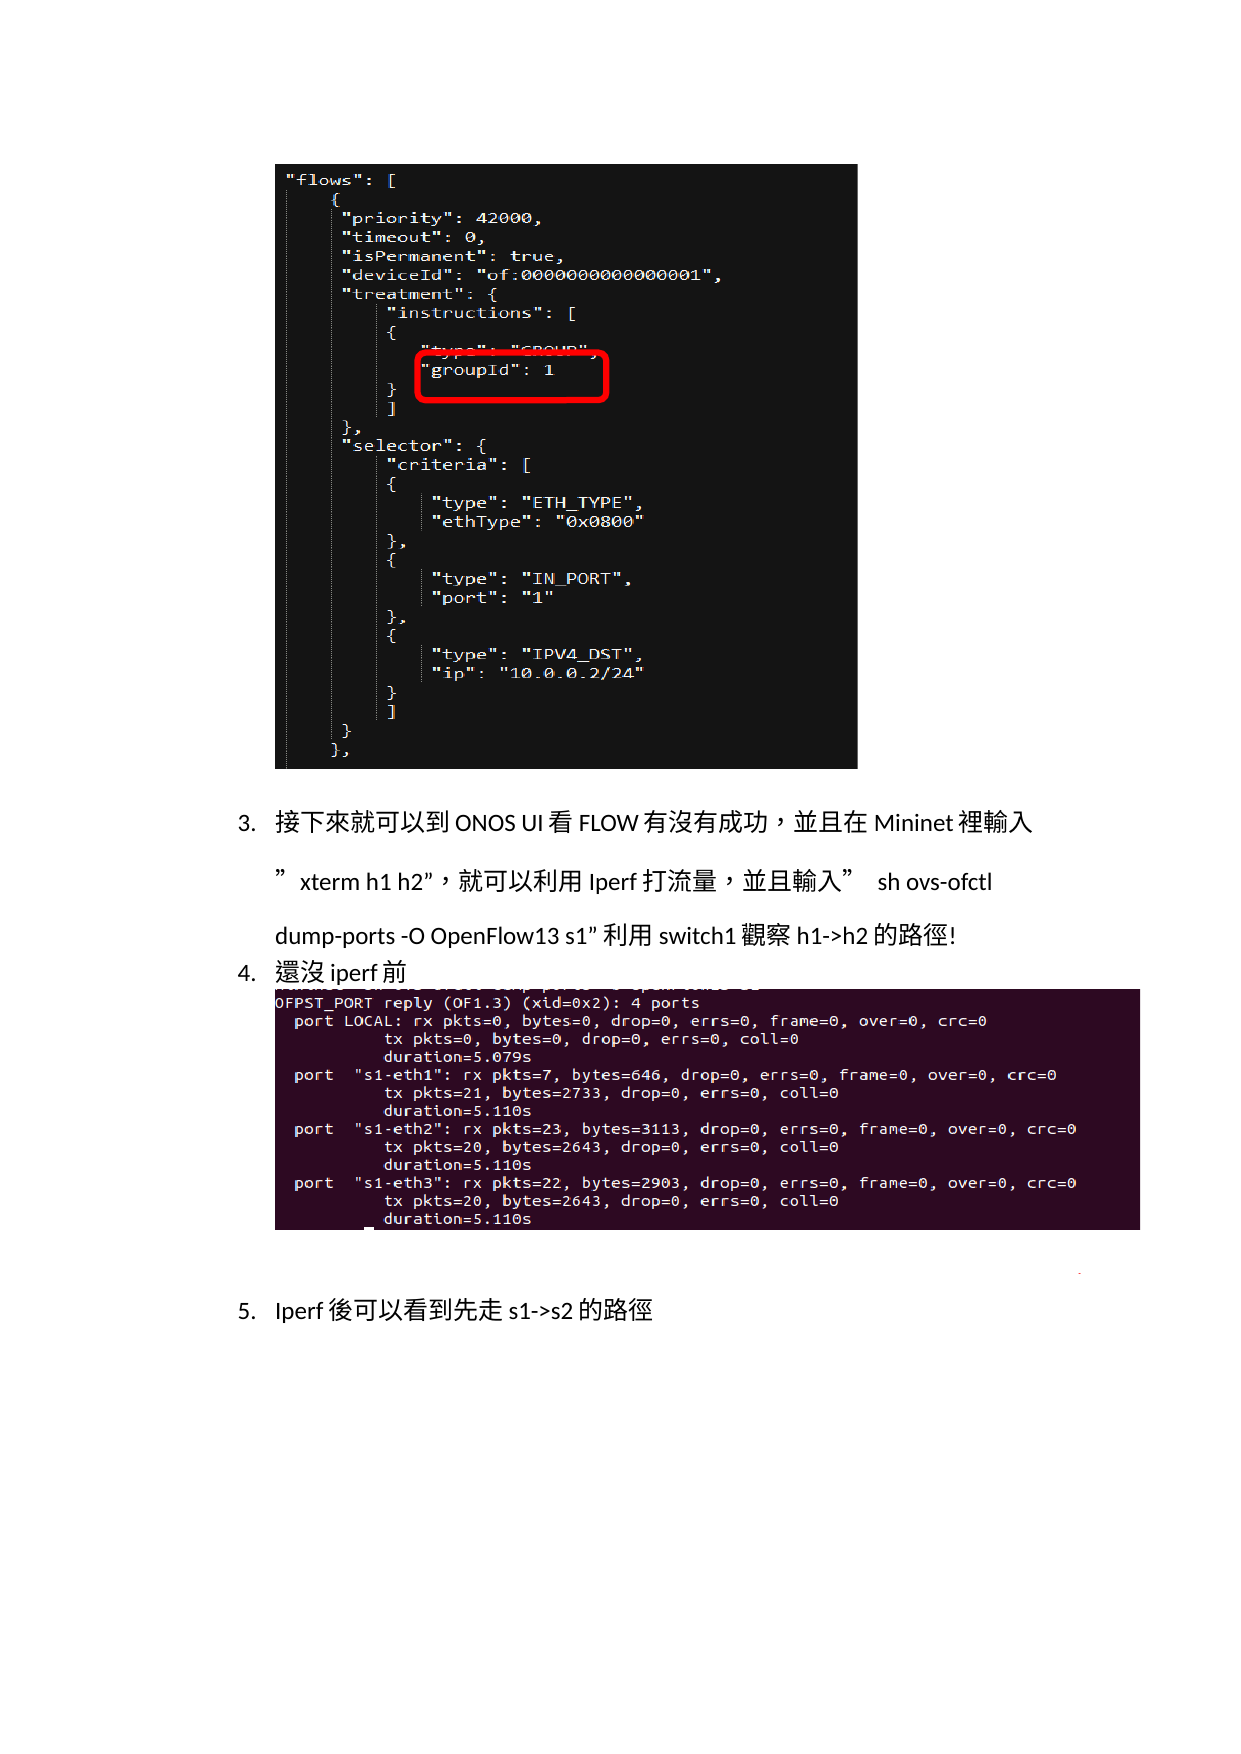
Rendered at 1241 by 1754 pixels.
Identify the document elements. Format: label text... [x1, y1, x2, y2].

list 還沒iperf前 [237, 952, 1053, 989]
picture [275, 989, 1141, 1274]
picture [275, 164, 858, 769]
list 接下來就可以到ONOS UI看FLOW有沒有成功，並且在Mininet裡輸入”xterm h1 h2”，就可以利用Iperf打流量，並且輸入” sh ovs-ofctl dump-ports -O OpenFlow13 s1” 利用switch1觀察h1->h2的路徑! [237, 802, 1053, 952]
list Iperf後可以看到先走s1->s2的路徑 [237, 1289, 1053, 1327]
